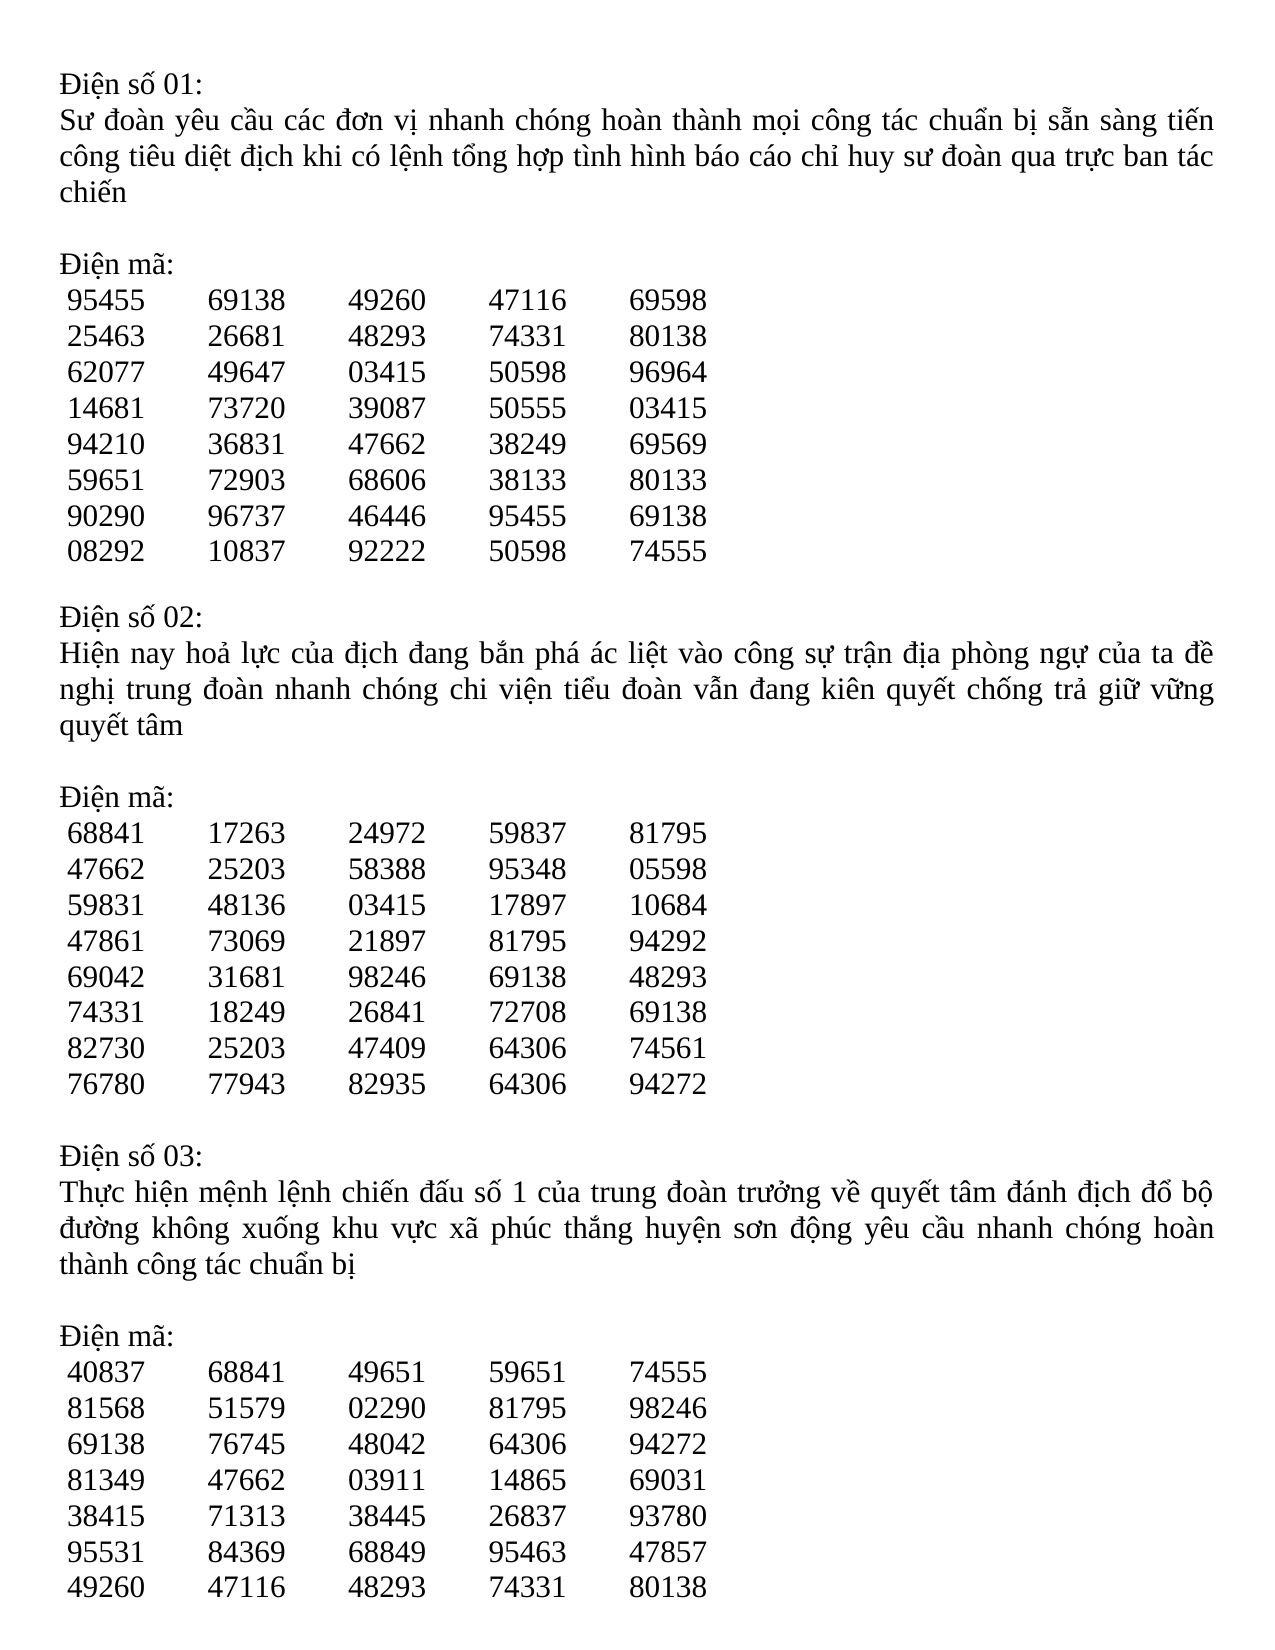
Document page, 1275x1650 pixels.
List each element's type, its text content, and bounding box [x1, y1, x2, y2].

text 47861 73069 21897 81795 94292 [59, 922, 1216, 958]
text 38415 71313 38445 26837 93780 [59, 1497, 1216, 1533]
text 49260 47116 48293 74331 80138 [59, 1569, 1216, 1605]
text 14681 73720 39087 50555 03415 [59, 389, 1216, 425]
text 47662 25203 58388 95348 05598 [59, 850, 1216, 886]
text 59831 48136 03415 17897 10684 [59, 886, 1216, 922]
text Hiện nay hoả lực của địch đang bắn phá ác liệt vào công sự trận địa phòng ngự của ta đề nghị trung đoàn nhanh chóng chi viện tiểu đoàn vẫn đang kiên quyết chống trả giữ vững quyết tâm [59, 634, 1216, 742]
text 95455 69138 49260 47116 69598 [59, 281, 1216, 317]
text 25463 26681 48293 74331 80138 [59, 317, 1216, 353]
text Điện mã: [59, 245, 1216, 281]
text Điện số 02: [59, 598, 1216, 634]
text Thực hiện mệnh lệnh chiến đấu số 1 của trung đoàn trưởng về quyết tâm đánh địch đổ bộ đường không xuống khu vực xã phúc thắng huyện sơn động yêu cầu nhanh chóng hoàn thành công tác chuẩn bị [59, 1173, 1216, 1281]
text 40837 68841 49651 59651 74555 [59, 1353, 1216, 1389]
text Điện mã: [59, 1317, 1216, 1353]
text 90290 96737 46446 95455 69138 [59, 497, 1216, 533]
text 76780 77943 82935 64306 94272 [59, 1066, 1216, 1102]
text 81568 51579 02290 81795 98246 [59, 1389, 1216, 1425]
text 08292 10837 92222 50598 74555 [59, 533, 1216, 569]
text Điện mã: [59, 778, 1216, 814]
text 74331 18249 26841 72708 69138 [59, 994, 1216, 1030]
text 62077 49647 03415 50598 96964 [59, 353, 1216, 389]
text 82730 25203 47409 64306 74561 [59, 1030, 1216, 1066]
text Điện số 03: [59, 1137, 1216, 1173]
text 81349 47662 03911 14865 69031 [59, 1461, 1216, 1497]
text Điện số 01: [59, 66, 1216, 101]
text 69138 76745 48042 64306 94272 [59, 1425, 1216, 1461]
text 69042 31681 98246 69138 48293 [59, 958, 1216, 994]
text 68841 17263 24972 59837 81795 [59, 814, 1216, 850]
text 95531 84369 68849 95463 47857 [59, 1533, 1216, 1569]
text 94210 36831 47662 38249 69569 [59, 425, 1216, 461]
text Sư đoàn yêu cầu các đơn vị nhanh chóng hoàn thành mọi công tác chuẩn bị sẵn sàng tiến công tiêu diệt địch khi có lệnh tổng hợp tình hình báo cáo chỉ huy sư đoàn qua trực ban tác chiến [59, 101, 1216, 209]
text 59651 72903 68606 38133 80133 [59, 461, 1216, 497]
